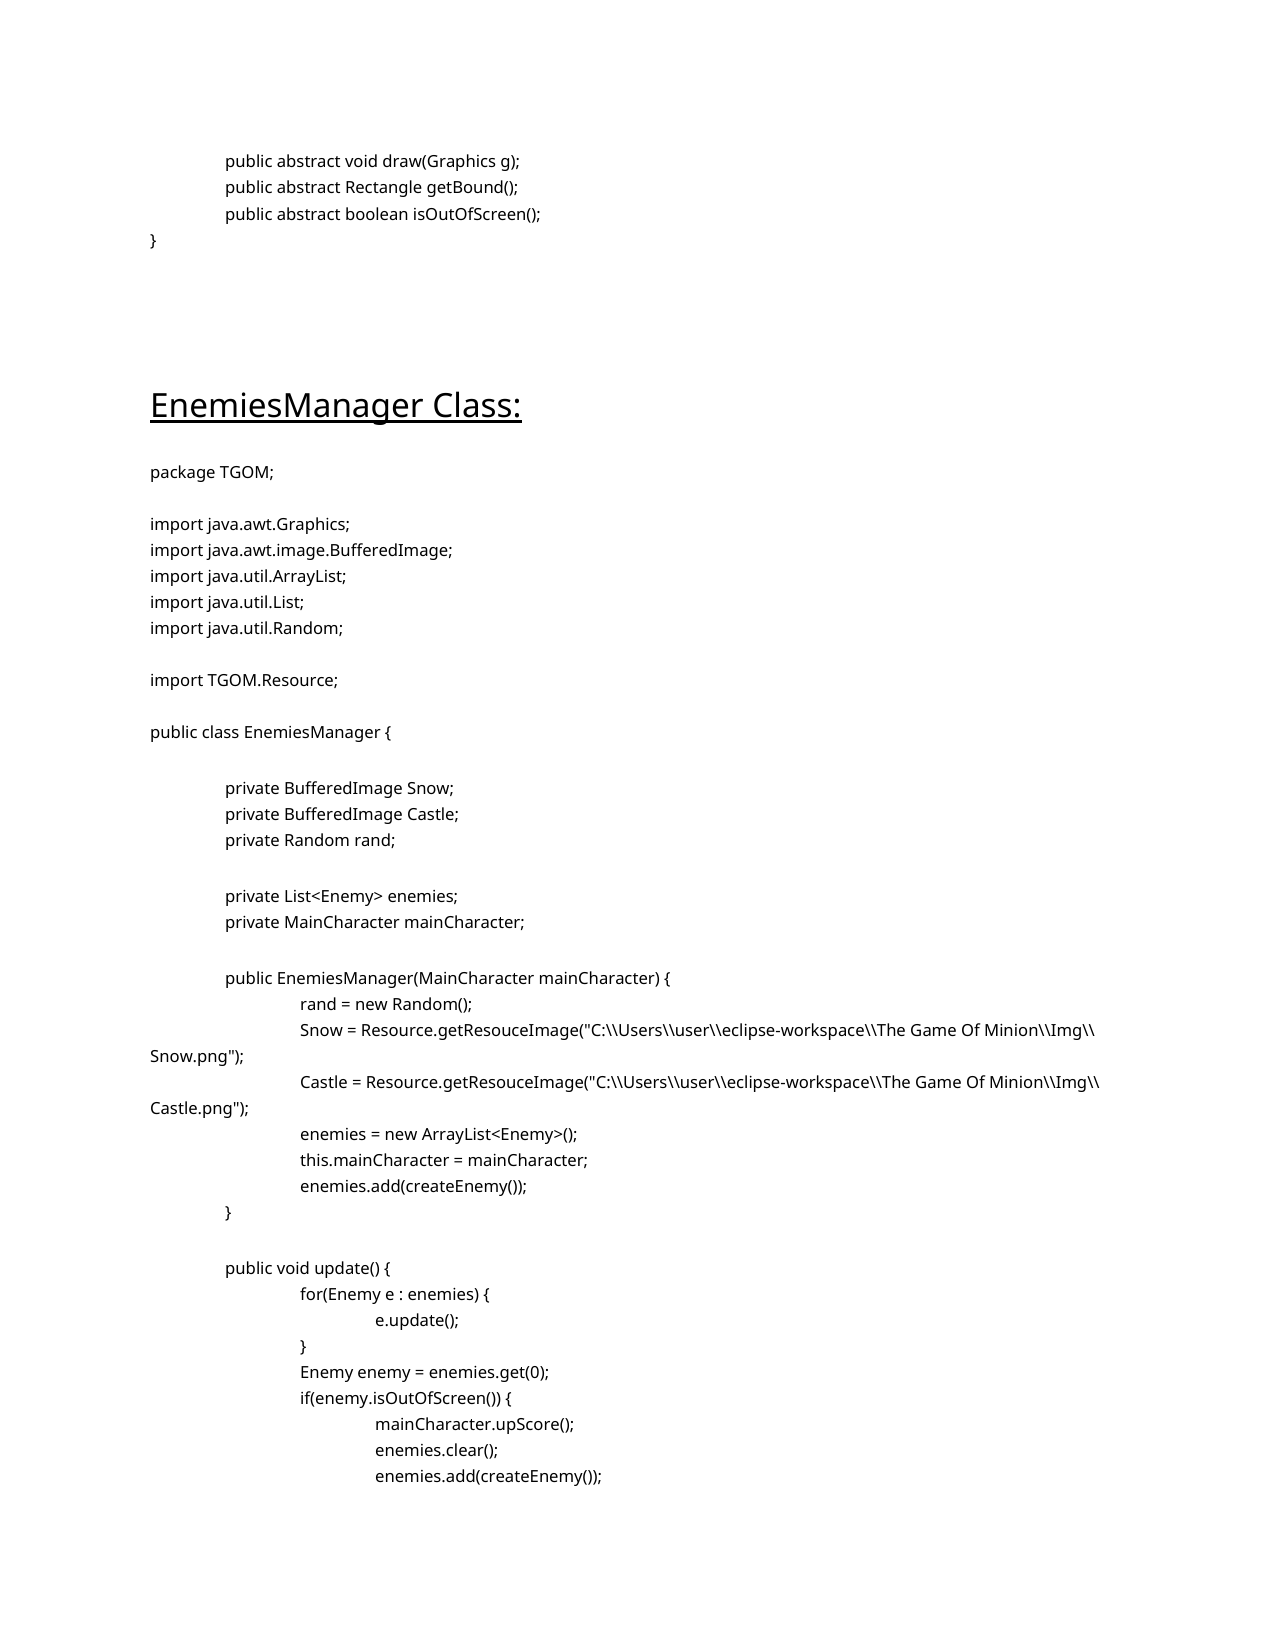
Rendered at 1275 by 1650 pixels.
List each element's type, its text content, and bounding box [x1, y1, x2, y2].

text public abstract void draw(Graphics g); [150, 150, 1125, 173]
text enemies.clear(); [150, 1439, 1125, 1461]
text for(Enemy e : enemies) { [150, 1282, 1125, 1305]
text import java.util.ArrayList; [150, 565, 1125, 587]
text private BufferedImage Snow; [150, 777, 1125, 799]
text public EnemiesManager(MainCharacter mainCharacter) { [150, 966, 1125, 989]
text Castle = Resource.getResouceImage("C:\\Users\\user\\eclipse-workspace\\The Game Of Minion\\Img\\Castle.png"); [150, 1070, 1125, 1119]
text package TGOM; [150, 461, 1125, 483]
text EnemiesManager Class: [150, 382, 1125, 428]
text this.mainCharacter = mainCharacter; [150, 1148, 1125, 1171]
text enemies.add(createEnemy()); [150, 1174, 1125, 1197]
text import java.util.List; [150, 591, 1125, 613]
text private List<Enemy> enemies; [150, 884, 1125, 907]
text public class EnemiesManager { [150, 721, 1125, 744]
text public abstract Rectangle getBound(); [150, 176, 1125, 199]
text if(enemy.isOutOfScreen()) { [150, 1387, 1125, 1409]
text } [150, 1334, 1125, 1357]
text import java.awt.Graphics; [150, 513, 1125, 535]
text Enemy enemy = enemies.get(0); [150, 1361, 1125, 1383]
text mainCharacter.upScore(); [150, 1413, 1125, 1435]
text public abstract boolean isOutOfScreen(); [150, 202, 1125, 225]
text public void update() { [150, 1256, 1125, 1279]
text import TGOM.Resource; [150, 669, 1125, 692]
text enemies.add(createEnemy()); [150, 1465, 1125, 1487]
text } [150, 228, 1125, 251]
text private MainCharacter mainCharacter; [150, 911, 1125, 933]
text e.update(); [150, 1308, 1125, 1331]
text private BufferedImage Castle; [150, 803, 1125, 825]
text Snow = Resource.getResouceImage("C:\\Users\\user\\eclipse-workspace\\The Game Of Minion\\Img\\Snow.png"); [150, 1018, 1125, 1067]
text rand = new Random(); [150, 992, 1125, 1015]
text } [150, 1201, 1125, 1223]
text import java.awt.image.BufferedImage; [150, 539, 1125, 561]
text private Random rand; [150, 829, 1125, 851]
text import java.util.Random; [150, 617, 1125, 639]
text enemies = new ArrayList<Enemy>(); [150, 1122, 1125, 1145]
